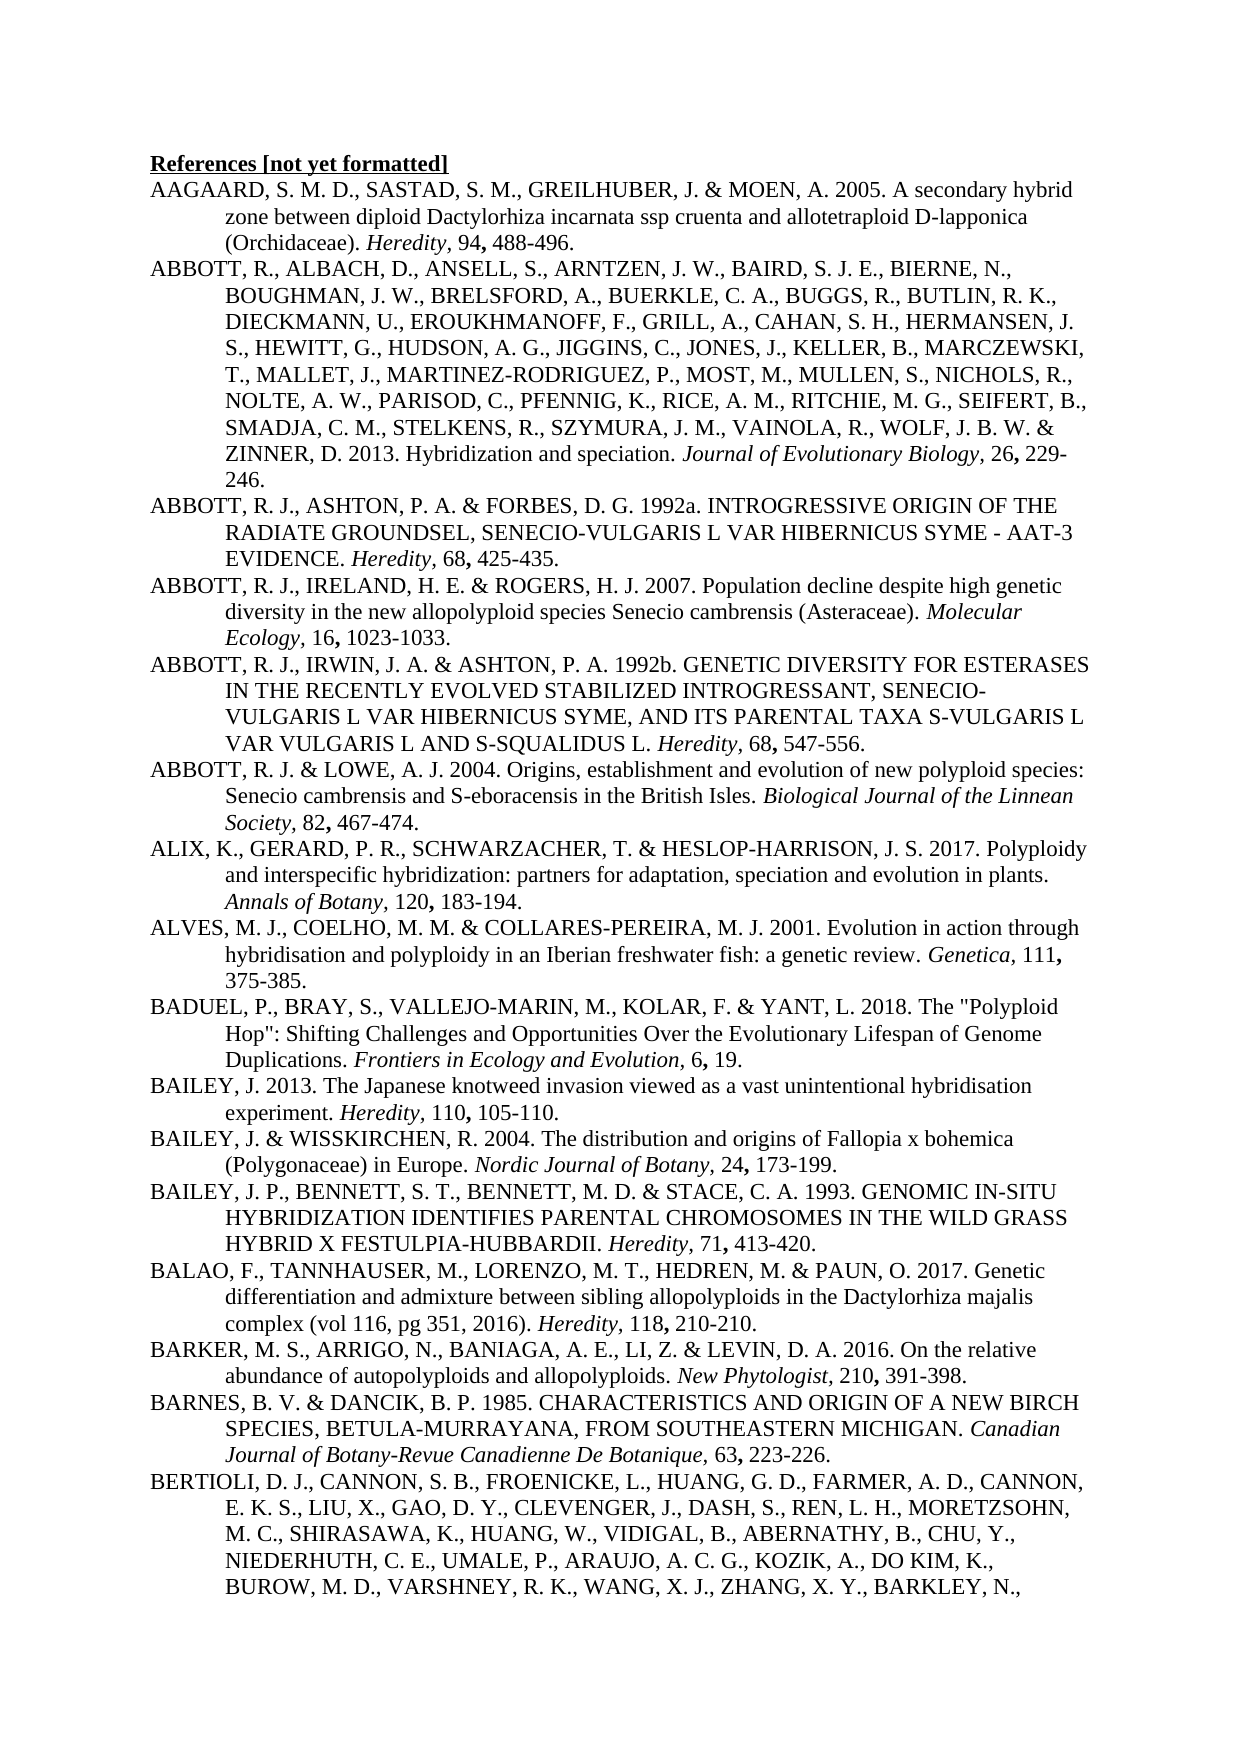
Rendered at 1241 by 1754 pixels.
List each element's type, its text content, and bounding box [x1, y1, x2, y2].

text References [not yet formatted] [150, 150, 1090, 176]
text BAILEY, J. 2013. The Japanese knotweed invasion viewed as a vast unintentional hybridisation experiment. Heredity, 110, 105-110. [150, 1072, 1090, 1125]
text ABBOTT, R. J., IRELAND, H. E. & ROGERS, H. J. 2007. Population decline despite high genetic diversity in the new allopolyploid species Senecio cambrensis (Asteraceae). Molecular Ecology, 16, 1023-1033. [150, 572, 1090, 651]
text BARNES, B. V. & DANCIK, B. P. 1985. CHARACTERISTICS AND ORIGIN OF A NEW BIRCH SPECIES, BETULA-MURRAYANA, FROM SOUTHEASTERN MICHIGAN. Canadian Journal of Botany-Revue Canadienne De Botanique, 63, 223-226. [150, 1389, 1090, 1468]
text ALIX, K., GERARD, P. R., SCHWARZACHER, T. & HESLOP-HARRISON, J. S. 2017. Polyploidy and interspecific hybridization: partners for adaptation, speciation and evolution in plants. Annals of Botany, 120, 183-194. [150, 835, 1090, 914]
text BADUEL, P., BRAY, S., VALLEJO-MARIN, M., KOLAR, F. & YANT, L. 2018. The "Polyploid Hop": Shifting Challenges and Opportunities Over the Evolutionary Lifespan of Genome Duplications. Frontiers in Ecology and Evolution, 6, 19. [150, 993, 1090, 1072]
text ABBOTT, R. J., ASHTON, P. A. & FORBES, D. G. 1992a. INTROGRESSIVE ORIGIN OF THE RADIATE GROUNDSEL, SENECIO-VULGARIS L VAR HIBERNICUS SYME - AAT-3 EVIDENCE. Heredity, 68, 425-435. [150, 493, 1090, 572]
text BALAO, F., TANNHAUSER, M., LORENZO, M. T., HEDREN, M. & PAUN, O. 2017. Genetic differentiation and admixture between sibling allopolyploids in the Dactylorhiza majalis complex (vol 116, pg 351, 2016). Heredity, 118, 210-210. [150, 1257, 1090, 1336]
text ABBOTT, R. J., IRWIN, J. A. & ASHTON, P. A. 1992b. GENETIC DIVERSITY FOR ESTERASES IN THE RECENTLY EVOLVED STABILIZED INTROGRESSANT, SENECIO-VULGARIS L VAR HIBERNICUS SYME, AND ITS PARENTAL TAXA S-VULGARIS L VAR VULGARIS L AND S-SQUALIDUS L. Heredity, 68, 547-556. [150, 651, 1090, 756]
text BAILEY, J. P., BENNETT, S. T., BENNETT, M. D. & STACE, C. A. 1993. GENOMIC IN-SITU HYBRIDIZATION IDENTIFIES PARENTAL CHROMOSOMES IN THE WILD GRASS HYBRID X FESTULPIA-HUBBARDII. Heredity, 71, 413-420. [150, 1178, 1090, 1257]
text ABBOTT, R., ALBACH, D., ANSELL, S., ARNTZEN, J. W., BAIRD, S. J. E., BIERNE, N., BOUGHMAN, J. W., BRELSFORD, A., BUERKLE, C. A., BUGGS, R., BUTLIN, R. K., DIECKMANN, U., EROUKHMANOFF, F., GRILL, A., CAHAN, S. H., HERMANSEN, J. S., HEWITT, G., HUDSON, A. G., JIGGINS, C., JONES, J., KELLER, B., MARCZEWSKI, T., MALLET, J., MARTINEZ-RODRIGUEZ, P., MOST, M., MULLEN, S., NICHOLS, R., NOLTE, A. W., PARISOD, C., PFENNIG, K., RICE, A. M., RITCHIE, M. G., SEIFERT, B., SMADJA, C. M., STELKENS, R., SZYMURA, J. M., VAINOLA, R., WOLF, J. B. W. & ZINNER, D. 2013. Hybridization and speciation. Journal of Evolutionary Biology, 26, 229-246. [150, 255, 1090, 493]
text BARKER, M. S., ARRIGO, N., BANIAGA, A. E., LI, Z. & LEVIN, D. A. 2016. On the relative abundance of autopolyploids and allopolyploids. New Phytologist, 210, 391-398. [150, 1336, 1090, 1389]
text ABBOTT, R. J. & LOWE, A. J. 2004. Origins, establishment and evolution of new polyploid species: Senecio cambrensis and S-eboracensis in the British Isles. Biological Journal of the Linnean Society, 82, 467-474. [150, 756, 1090, 835]
text BAILEY, J. & WISSKIRCHEN, R. 2004. The distribution and origins of Fallopia x bohemica (Polygonaceae) in Europe. Nordic Journal of Botany, 24, 173-199. [150, 1125, 1090, 1178]
text AAGAARD, S. M. D., SASTAD, S. M., GREILHUBER, J. & MOEN, A. 2005. A secondary hybrid zone between diploid Dactylorhiza incarnata ssp cruenta and allotetraploid D-lapponica (Orchidaceae). Heredity, 94, 488-496. [150, 176, 1090, 255]
text ALVES, M. J., COELHO, M. M. & COLLARES-PEREIRA, M. J. 2001. Evolution in action through hybridisation and polyploidy in an Iberian freshwater fish: a genetic review. Genetica, 111, 375-385. [150, 914, 1090, 993]
